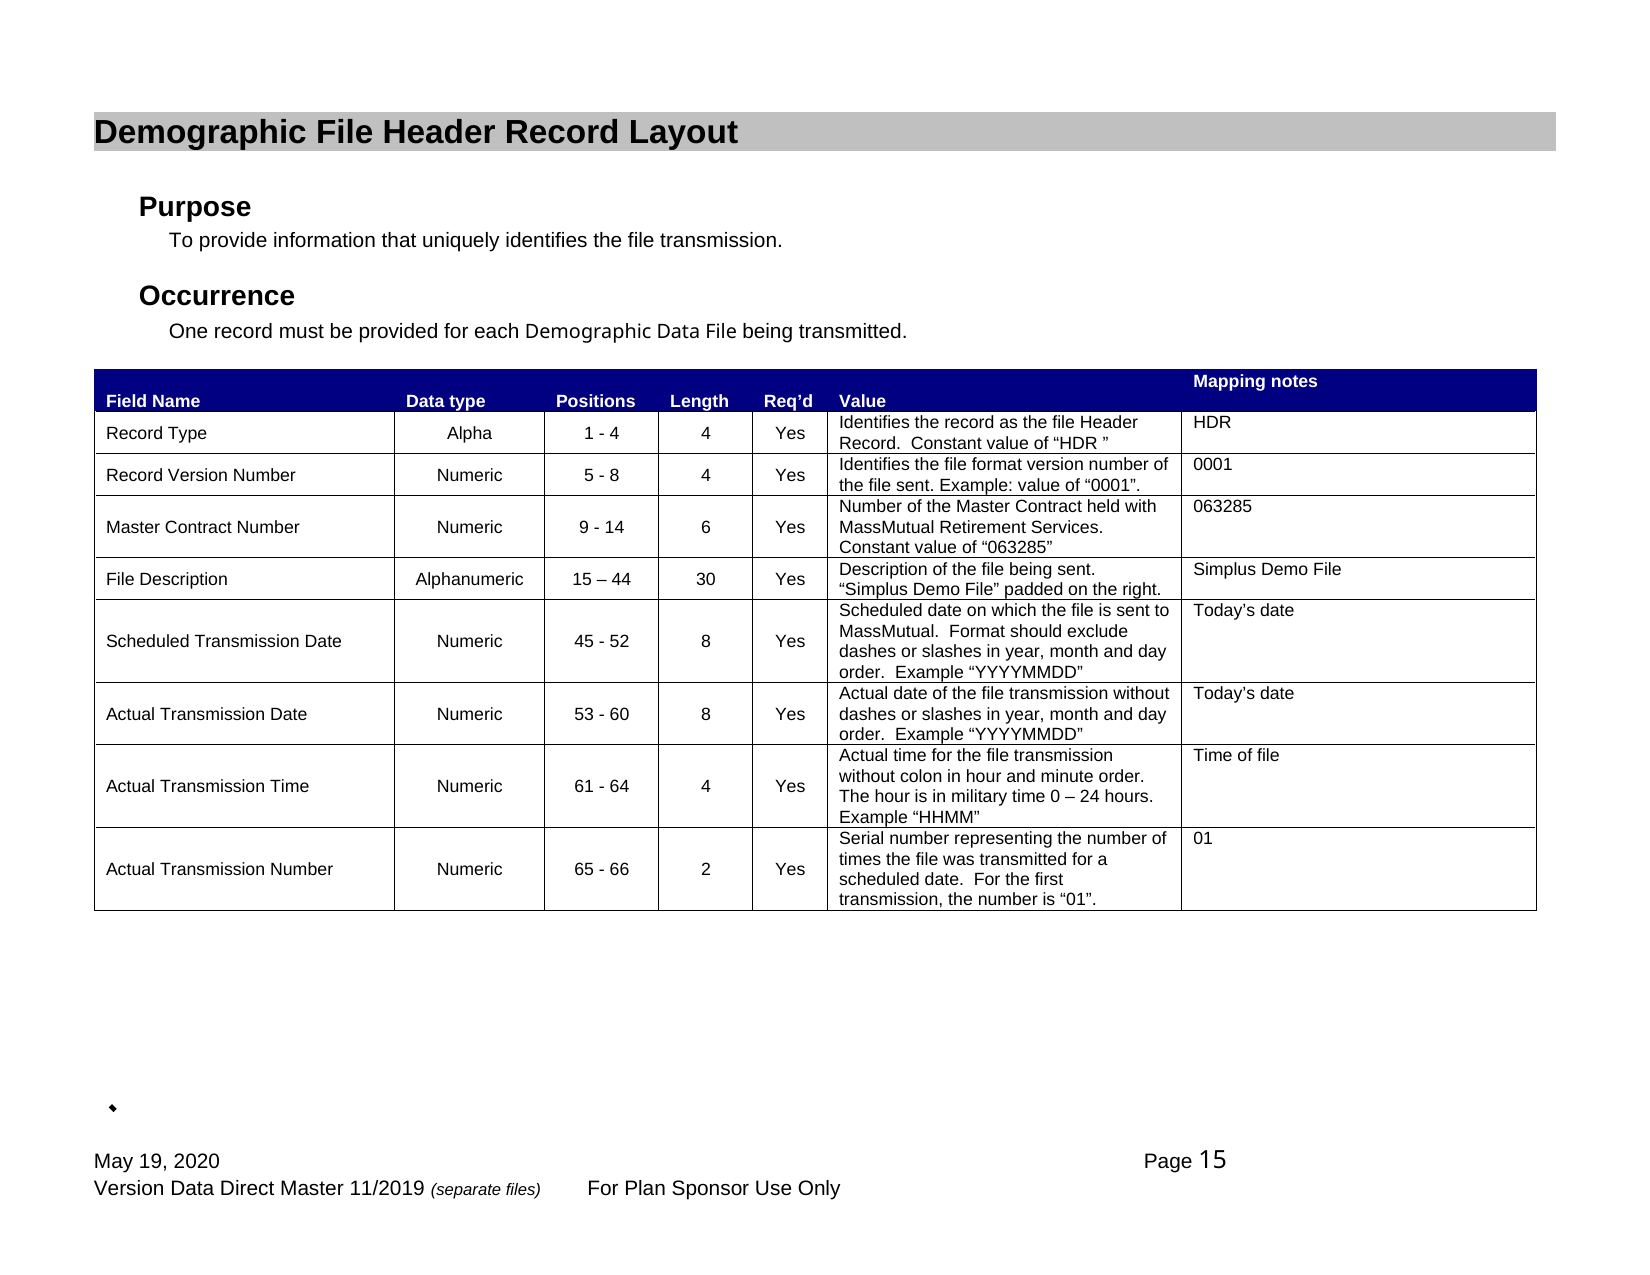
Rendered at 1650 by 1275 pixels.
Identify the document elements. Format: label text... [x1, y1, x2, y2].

subtitle Purpose [94, 189, 1556, 222]
table_cell Record Version Number [95, 454, 394, 495]
table_cell 8 [659, 683, 752, 744]
table_header Data type [395, 370, 544, 411]
table_cell Alpha [395, 412, 544, 453]
table_cell Actual Transmission Date [95, 683, 394, 744]
table_cell 15 – 44 [545, 558, 658, 599]
table_cell Numeric [395, 745, 544, 827]
table_cell 5 - 8 [545, 454, 658, 495]
table_header Value [828, 370, 1181, 411]
table_cell 4 [659, 454, 752, 495]
table_cell Yes [753, 600, 827, 682]
table_cell 65 - 66 [545, 828, 658, 909]
table_cell Actual Transmission Number [95, 828, 394, 909]
table_cell 4 [659, 412, 752, 453]
table_cell Serial number representing the number of times the file was transmitted for a scheduled date. For the first transmission, the number is “01”. [828, 828, 1181, 909]
table_cell Yes [753, 745, 827, 827]
table_cell Scheduled Transmission Date [95, 600, 394, 682]
table_cell Identifies the record as the file Header Record. Constant value of “HDR ” [828, 412, 1181, 453]
table_cell File Description [95, 558, 394, 599]
table_cell Yes [753, 558, 827, 599]
table_cell 01 [1182, 827, 1536, 909]
table_cell 61 - 64 [545, 745, 658, 827]
table_cell Alphanumeric [395, 558, 544, 599]
table_cell 8 [659, 600, 752, 682]
table_header Req’d [753, 370, 827, 411]
table_cell Yes [753, 683, 827, 744]
table_cell Scheduled date on which the file is sent to MassMutual. Format should exclude dashes or slashes in year, month and day order. Example “YYYYMMDD” [828, 600, 1181, 682]
subtitle Occurrence [94, 279, 1556, 312]
table_cell 45 - 52 [545, 600, 658, 682]
table_cell Master Contract Number [95, 496, 394, 557]
table_cell Today’s date [1182, 599, 1536, 682]
table_cell Actual date of the file transmission without dashes or slashes in year, month and day order. Example “YYYYMMDD” [828, 683, 1181, 744]
table_header Positions [545, 370, 658, 411]
table_cell 0001 [1182, 453, 1536, 495]
table_cell 9 - 14 [545, 496, 658, 557]
table_cell Identifies the file format version number of the file sent. Example: value of “0001”. [828, 454, 1181, 495]
text To provide information that uniquely identifies the file transmission. [94, 228, 1556, 252]
table_cell 063285 [1182, 495, 1536, 557]
table_header Length [660, 370, 752, 411]
table_cell 30 [659, 558, 752, 599]
table_header Mapping notes [1183, 370, 1536, 411]
table_cell Numeric [395, 496, 544, 557]
table_cell Simplus Demo File [1182, 557, 1536, 599]
table_cell Numeric [395, 683, 544, 744]
table_cell Description of the file being sent. “Simplus Demo File” padded on the right. [828, 558, 1181, 599]
table_cell Numeric [395, 828, 544, 909]
table_cell Number of the Master Contract held with MassMutual Retirement Services. Constant value of “063285” [828, 496, 1181, 557]
table_cell 53 - 60 [545, 683, 658, 744]
text One record must be provided for each Demographic Data File being transmitted. [94, 318, 1556, 345]
table_cell 2 [659, 828, 752, 909]
table_cell HDR [1182, 411, 1536, 453]
table_cell Numeric [395, 454, 544, 495]
table_header Field Name [95, 370, 394, 411]
text Demographic File Header Record Layout [94, 112, 1556, 151]
table_cell Yes [753, 412, 827, 453]
table_cell 6 [659, 496, 752, 557]
table_cell Yes [753, 828, 827, 909]
table_cell Time of file [1182, 744, 1536, 827]
table_cell Today’s date [1182, 682, 1536, 744]
table_cell Numeric [395, 600, 544, 682]
table_cell Record Type [95, 412, 394, 453]
table_cell Yes [753, 496, 827, 557]
table_cell Actual time for the file transmission without colon in hour and minute order. The hour is in military time 0 – 24 hours. Example “HHMM” [828, 745, 1181, 827]
table_cell Actual Transmission Time [95, 745, 394, 827]
table_cell 4 [659, 745, 752, 827]
table_cell 1 - 4 [545, 412, 658, 453]
table_cell Yes [753, 454, 827, 495]
